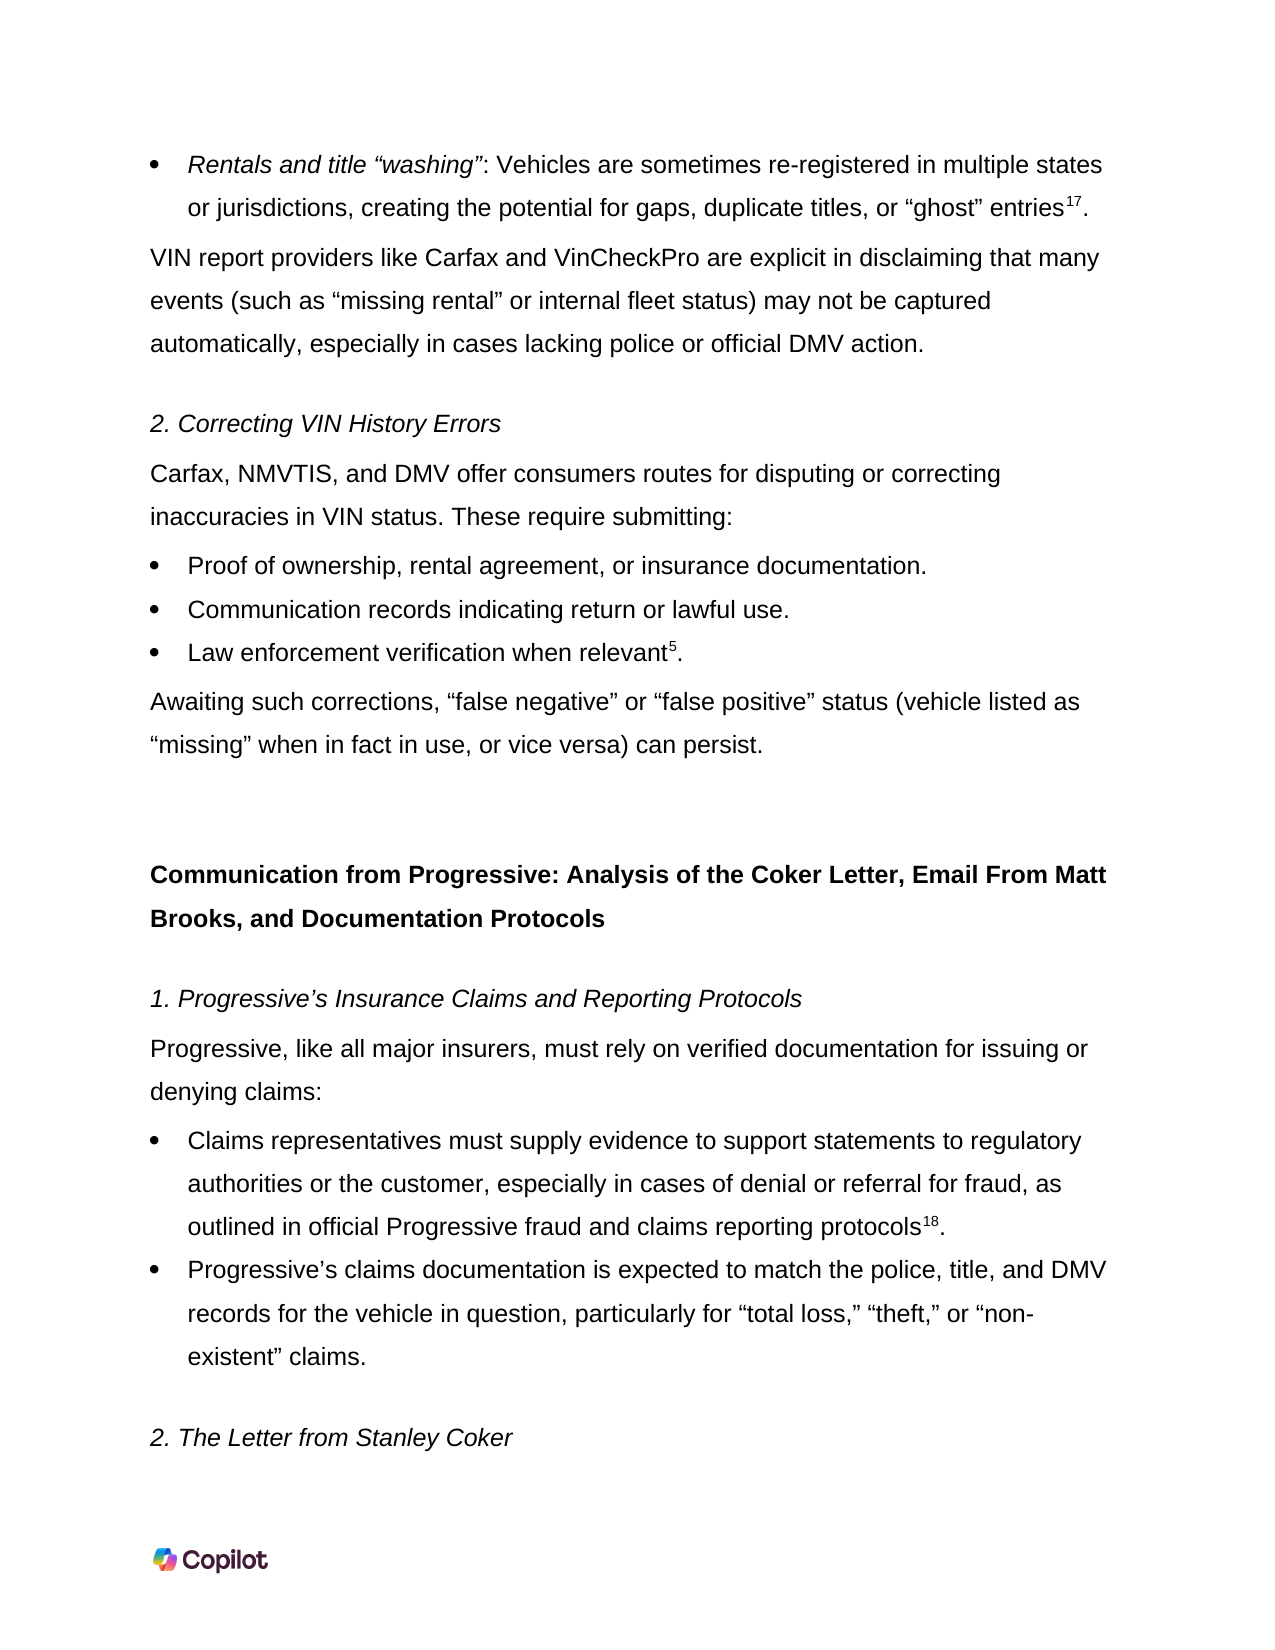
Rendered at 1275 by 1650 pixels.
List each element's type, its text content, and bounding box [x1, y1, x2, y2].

subtitle 1. Progressive’s Insurance Claims and Reporting Protocols [150, 984, 1125, 1013]
text Progressive, like all major insurers, must rely on verified documentation for issuing or denying claims: [150, 1033, 1125, 1105]
list Claims representatives must supply evidence to support statements to regulatory authorities or the customer, especially in cases of denial or referral for fraud, as outlined in official Progressive fraud and claims reporting protocols18. [150, 1126, 1125, 1241]
text Carfax, NMVTIS, and DMV offer consumers routes for disputing or correcting inaccuracies in VIN status. These require submitting: [150, 459, 1125, 531]
list Progressive’s claims documentation is expected to match the police, title, and DMV records for the vehicle in question, particularly for “total loss,” “theft,” or “non-existent” claims. [150, 1256, 1125, 1371]
list Rentals and title “washing”: Vehicles are sometimes re-registered in multiple states or jurisdictions, creating the potential for gaps, duplicate titles, or “ghost” entries17. [150, 150, 1125, 222]
list Proof of ownership, rental agreement, or insurance documentation. [150, 551, 1125, 580]
text Awaiting such corrections, “false negative” or “false positive” status (vehicle listed as “missing” when in fact in use, or vice versa) can persist. [150, 687, 1125, 759]
subtitle 2. Correcting VIN History Errors [150, 409, 1125, 438]
subtitle 2. The Letter from Stanley Coker [150, 1422, 1125, 1451]
text VIN report providers like Carfax and VinCheckPro are explicit in disclaiming that many events (such as “missing rental” or internal fleet status) may not be captured automatically, especially in cases lacking police or official DMV action. [150, 243, 1125, 358]
subtitle Communication from Progressive: Analysis of the Coker Letter, Email From Matt Brooks, and Documentation Protocols [150, 860, 1125, 932]
list Law enforcement verification when relevant5. [150, 638, 1125, 667]
list Communication records indicating return or lawful use. [150, 594, 1125, 623]
